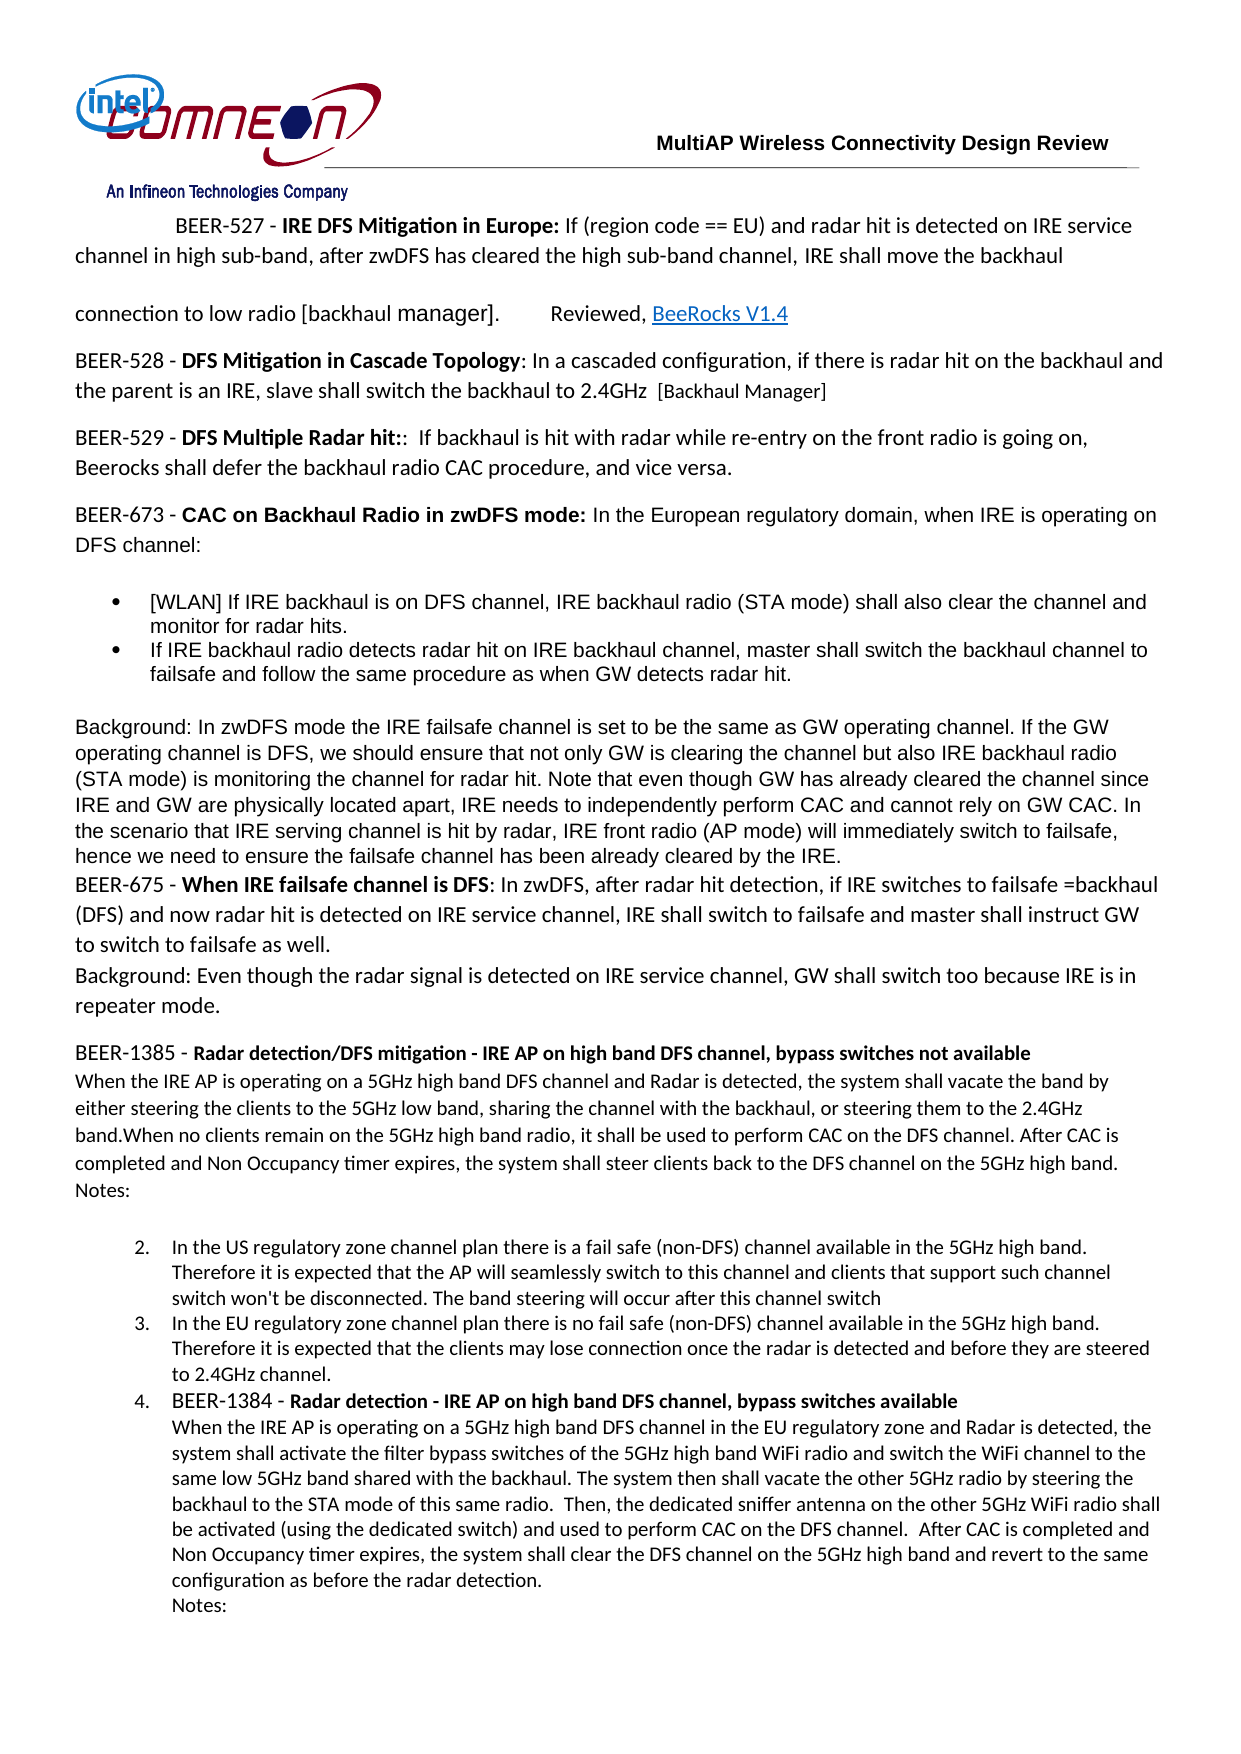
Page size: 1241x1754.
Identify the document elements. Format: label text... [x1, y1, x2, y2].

list BEER-1384 - Radar detection - IRE AP on high band DFS channel, bypass switches available When the IRE AP is operating on a 5GHz high band DFS channel in the EU regulatory zone and Radar is detected, the system shall activate the filter bypass switches of the 5GHz high band WiFi radio and switch the WiFi channel to the same low 5GHz band shared with the backhaul. The system then shall vacate the other 5GHz radio by steering the backhaul to the STA mode of this same radio. Then, the dedicated sniffer antenna on the other 5GHz WiFi radio shall be activated (using the dedicated switch) and used to perform CAC on the DFS channel. After CAC is completed and Non Occupancy timer expires, the system shall clear the DFS channel on the 5GHz high band and revert to the same configuration as before the radar detection. Notes: [134, 1386, 1165, 1618]
text Background: In zwDFS mode the IRE failsafe channel is set to be the same as GW operating channel. If the GW operating channel is DFS, we should ensure that not only GW is clearing the channel but also IRE backhaul radio (STA mode) is monitoring the channel for radar hit. Note that even though GW has already cleared the channel since IRE and GW are physically located apart, IRE needs to independently perform CAC and cannot rely on GW CAC. In the scenario that IRE serving channel is hit by radar, IRE front radio (AP mode) will immediately switch to failsafe, hence we need to ensure the failsafe channel has been already cleared by the IRE. [75, 715, 1165, 868]
text BEER-673 - CAC on Backhaul Radio in zwDFS mode: In the European regulatory domain, when IRE is operating on DFS channel: [75, 500, 1165, 558]
list If IRE backhaul radio detects radar hit on IRE backhaul channel, master shall switch the backhaul channel to failsafe and follow the same procedure as when GW detects radar hit. [112, 638, 1165, 686]
text BEER-529 - DFS Multiple Radar hit:: If backhaul is hit with radar while re-entry on the front radio is going on, Beerocks shall defer the backhaul radio CAC procedure, and vice versa. [75, 423, 1165, 481]
list [WLAN] If IRE backhaul is on DFS channel, IRE backhaul radio (STA mode) shall also clear the channel and monitor for radar hits. [112, 590, 1165, 638]
text BEER-1385 - Radar detection/DFS mitigation - IRE AP on high band DFS channel, bypass switches not available When the IRE AP is operating on a 5GHz high band DFS channel and Radar is detected, the system shall vacate the band by either steering the clients to the 5GHz low band, sharing the channel with the backhaul, or steering them to the 2.4GHz band.When no clients remain on the 5GHz high band radio, it shall be used to perform CAC on the DFS channel. After CAC is completed and Non Occupancy timer expires, the system shall steer clients back to the DFS channel on the 5GHz high band. Notes: [75, 1038, 1165, 1203]
text BEER-675 - When IRE failsafe channel is DFS: In zwDFS, after radar hit detection, if IRE switches to failsafe =backhaul (DFS) and now radar hit is detected on IRE service channel, IRE shall switch to failsafe and master shall instruct GW to switch to failsafe as well. Background: Even though the radar signal is detected on IRE service channel, GW shall switch too because IRE is in repeater mode. [75, 870, 1165, 1019]
text BEER-527 - IRE DFS Mitigation in Europe: If (region code == EU) and radar hit is detected on IRE service channel in high sub-band, after zwDFS has cleared the high sub-band channel, IRE shall move the backhaul connection to low radio [backhaul manager].Reviewed, BeeRocks V1.4 [75, 183, 1165, 327]
list In the US regulatory zone channel plan there is a fail safe (non-DFS) channel available in the 5GHz high band. Therefore it is expected that the AP will seamlessly switch to this channel and clients that support such channel switch won't be disconnected. The band steering will occur after this channel switch [134, 1234, 1165, 1310]
text BEER-528 - DFS Mitigation in Cascade Topology: In a cascaded configuration, if there is radar hit on the backhaul and the parent is an IRE, slave shall switch the backhaul to 2.4GHz [Backhaul Manager] [75, 346, 1165, 404]
list In the EU regulatory zone channel plan there is no fail safe (non-DFS) channel available in the 5GHz high band. Therefore it is expected that the clients may lose connection once the radar is detected and before they are steered to 2.4GHz channel. [134, 1310, 1165, 1386]
